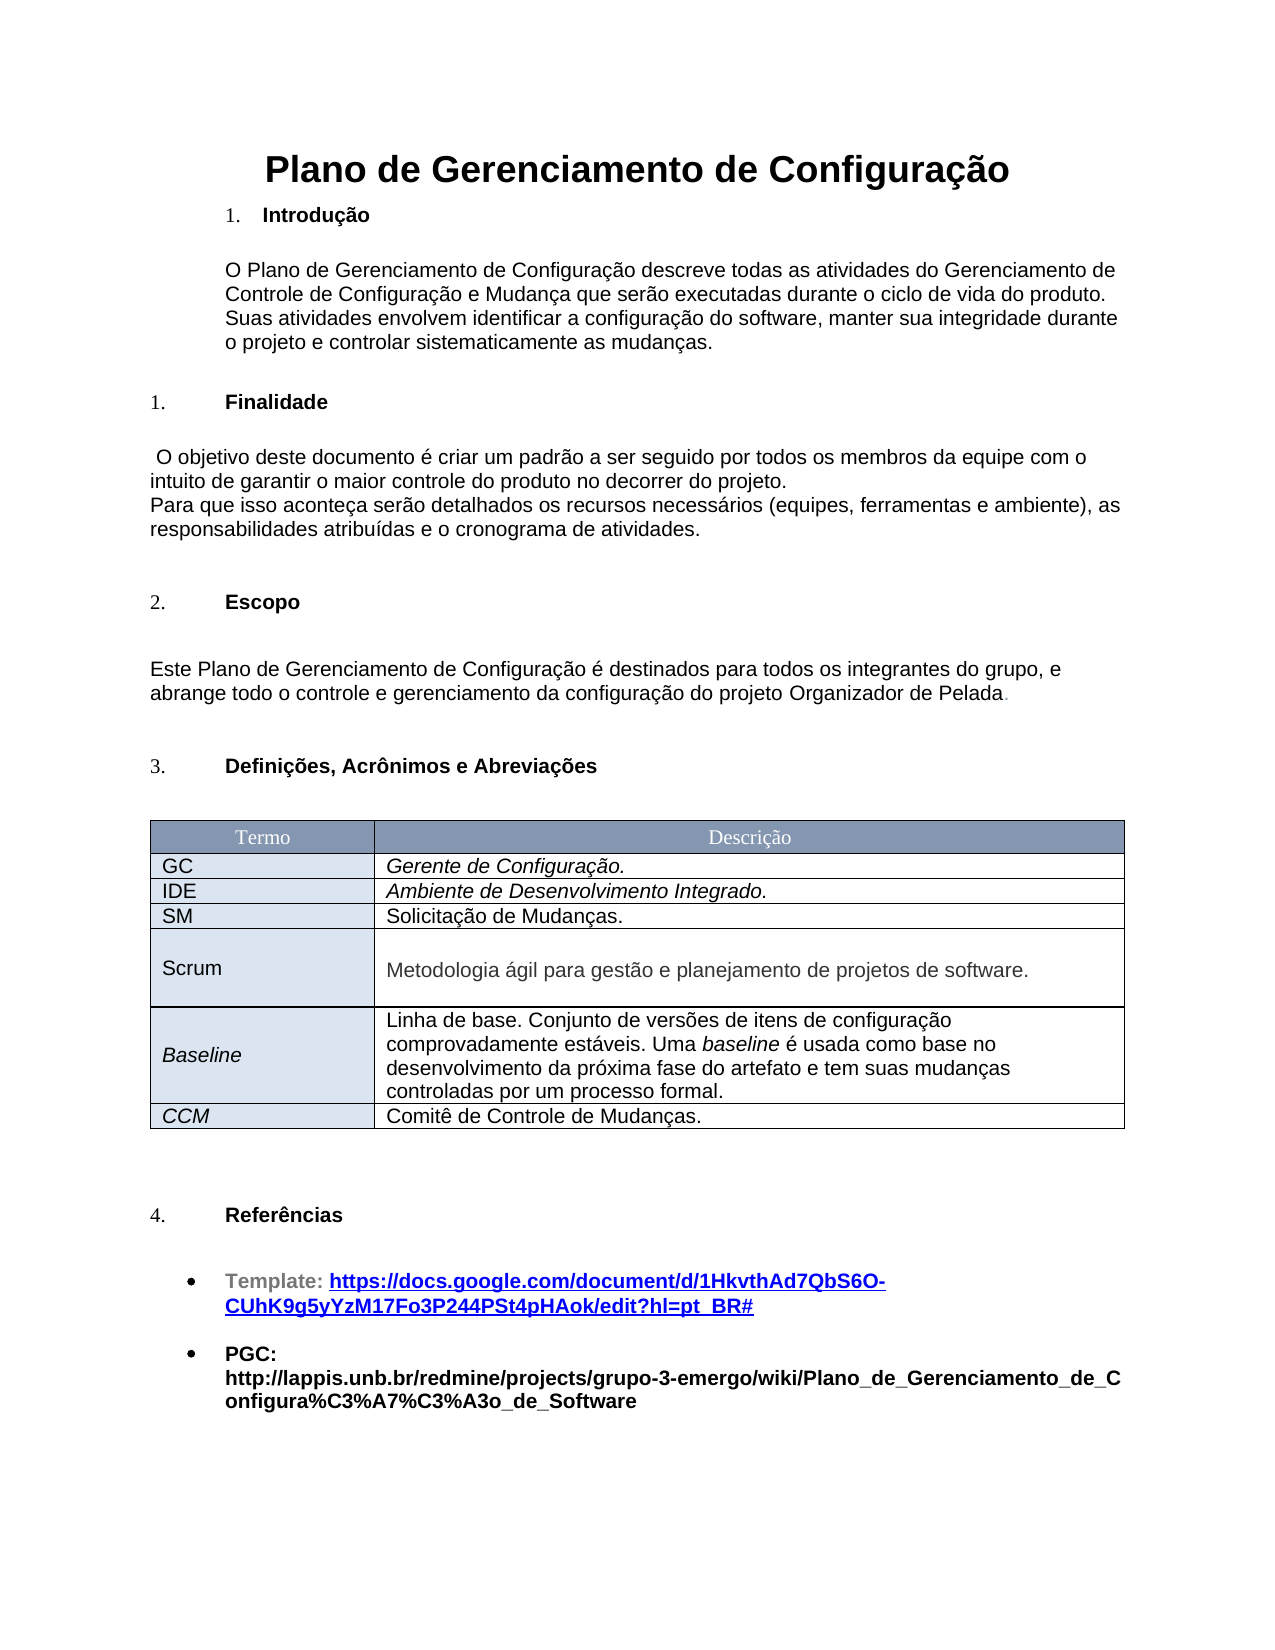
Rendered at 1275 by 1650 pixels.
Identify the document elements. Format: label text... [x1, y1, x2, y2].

table_cell Metodologia ágil para gestão e planejamento de projetos de software. [375, 929, 1124, 1006]
text Plano de Gerenciamento de Configuração [150, 148, 1125, 191]
table_cell IDE [151, 879, 374, 903]
subtitle Finalidade [150, 390, 1125, 414]
table_cell SM [151, 904, 374, 928]
table_cell Ambiente de Desenvolvimento Integrado. [375, 879, 1124, 903]
table_cell GC [151, 854, 374, 878]
text Para que isso aconteça serão detalhados os recursos necessários (equipes, ferramentas e ambiente), as responsabilidades atribuídas e o cronograma de atividades. [150, 492, 1125, 540]
table_cell Baseline [151, 1008, 374, 1103]
list O Plano de Gerenciamento de Configuração descreve todas as atividades do Gerenciamento de Controle de Configuração e Mudança que serão executadas durante o ciclo de vida do produto. Suas atividades envolvem identificar a configuração do software, manter sua integridade durante o projeto e controlar sistematicamente as mudanças. [225, 258, 1125, 353]
table_cell Solicitação de Mudanças. [375, 904, 1124, 928]
table_header Termo [151, 821, 374, 853]
subtitle Escopo [150, 589, 1125, 614]
table_header Descrição [375, 821, 1124, 853]
subtitle Definições, Acrônimos e Abreviações [150, 753, 1125, 778]
subtitle Referências [150, 1202, 1125, 1227]
text Este Plano de Gerenciamento de Configuração é destinados para todos os integrantes do grupo, e abrange todo o controle e gerenciamento da configuração do projeto Organizador de Pelada. [150, 656, 1125, 704]
table_cell Gerente de Configuração. [375, 854, 1124, 878]
table_cell Scrum [151, 929, 374, 1006]
list PGC: http://lappis.unb.br/redmine/projects/grupo-3-emergo/wiki/Plano_de_Gerenciamento_de_Configura%C3%A7%C3%A3o_de_Software [187, 1341, 1125, 1413]
table_cell Linha de base. Conjunto de versões de itens de configuração comprovadamente estáveis. Uma baseline é usada como base no desenvolvimento da próxima fase do artefato e tem suas mudanças controladas por um processo formal. [375, 1008, 1124, 1103]
text O objetivo deste documento é criar um padrão a ser seguido por todos os membros da equipe com o intuito de garantir o maior controle do produto no decorrer do projeto. [150, 444, 1125, 492]
list Template: https://docs.google.com/document/d/1HkvthAd7QbS6O-CUhK9g5yYzM17Fo3P244PSt4pHAok/edit?hl=pt_BR# [187, 1269, 1125, 1317]
subtitle Introdução [225, 203, 1125, 227]
table_cell CCM [151, 1104, 374, 1128]
table_cell Comitê de Controle de Mudanças. [375, 1104, 1124, 1128]
